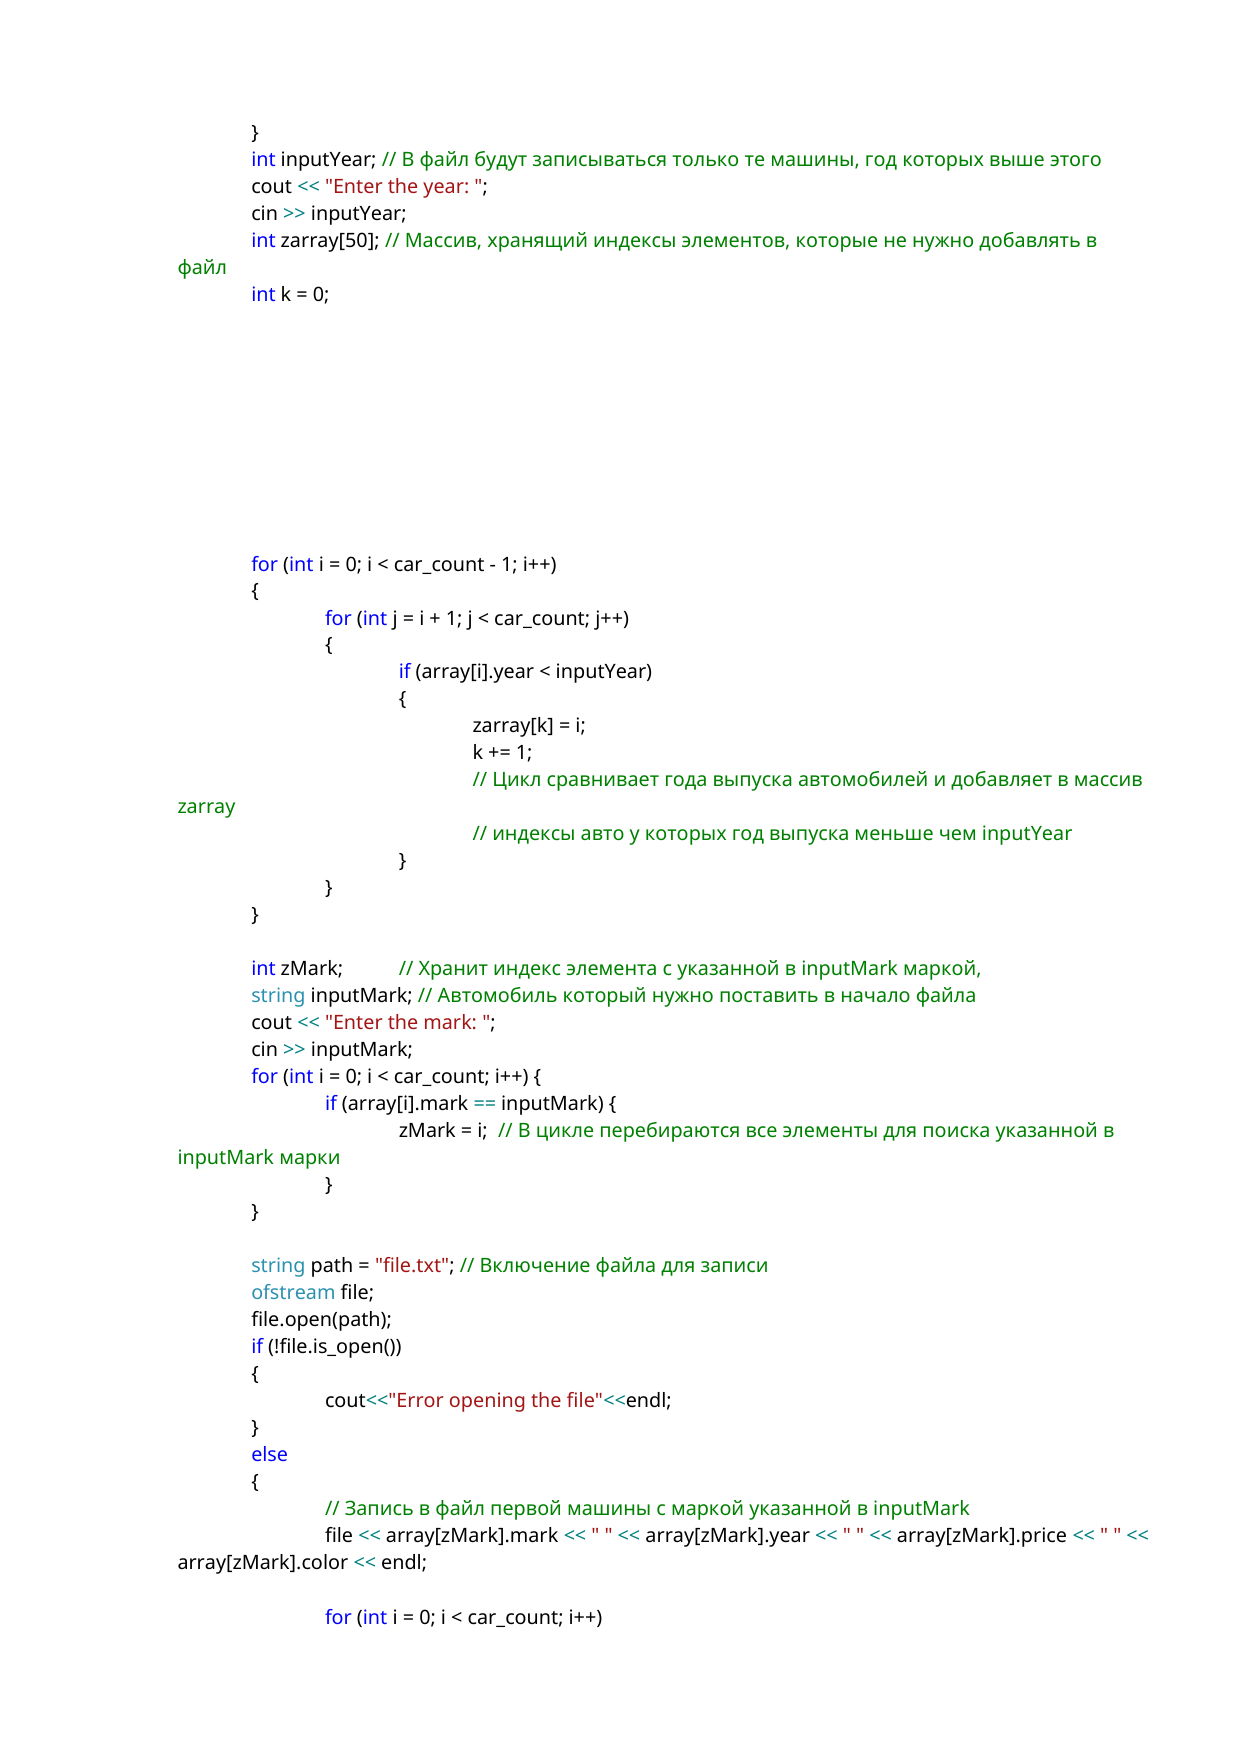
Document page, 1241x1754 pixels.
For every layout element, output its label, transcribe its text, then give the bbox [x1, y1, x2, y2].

text else [177, 1440, 1152, 1467]
text { [177, 685, 1152, 712]
text } [177, 1413, 1152, 1440]
text { [177, 1359, 1152, 1386]
text cin >> inputMark; [177, 1035, 1152, 1062]
text for (int i = 0; i < car_count - 1; i++) [177, 550, 1152, 577]
text if (!file.is_open()) [177, 1332, 1152, 1359]
text } [177, 901, 1152, 927]
text cout << "Enter the year: "; [177, 172, 1152, 199]
text file << array[zMark].mark << " " << array[zMark].year << " " << array[zMark].price << " " << array[zMark].color << endl; [177, 1521, 1152, 1575]
text for (int i = 0; i < car_count; i++) [177, 1603, 1152, 1630]
text if (array[i].year < inputYear) [177, 658, 1152, 685]
text int k = 0; [177, 280, 1152, 307]
text cout<<"Error opening the file"<<endl; [177, 1386, 1152, 1413]
text } [177, 873, 1152, 901]
text ofstream file; [177, 1278, 1152, 1305]
text string inputMark; // Автомобиль который нужно поставить в начало файла [177, 981, 1152, 1008]
text cin >> inputYear; [177, 199, 1152, 226]
text int zMark; // Хранит индекс элемента с указанной в inputMark маркой, [177, 954, 1152, 981]
text // Запись в файл первой машины с маркой указанной в inputMark [177, 1494, 1152, 1521]
text zMark = i; // В цикле перебираются все элементы для поиска указанной в inputMark марки [177, 1116, 1152, 1170]
text } [177, 118, 1152, 145]
text { [177, 631, 1152, 658]
text { [177, 577, 1152, 604]
text for (int i = 0; i < car_count; i++) { [177, 1062, 1152, 1089]
text int zarray[50]; // Массив, хранящий индексы элементов, которые не нужно добавлять в файл [177, 226, 1152, 280]
text if (array[i].mark == inputMark) { [177, 1089, 1152, 1116]
text // Цикл сравнивает года выпуска автомобилей и добавляет в массив zarray [177, 766, 1152, 819]
text cout << "Enter the mark: "; [177, 1008, 1152, 1035]
text { [177, 1467, 1152, 1494]
text int inputYear; // В файл будут записываться только те машины, год которых выше этого [177, 145, 1152, 172]
text // индексы авто у которых год выпуска меньше чем inputYear [177, 819, 1152, 847]
text file.open(path); [177, 1305, 1152, 1332]
text k += 1; [177, 739, 1152, 766]
text zarray[k] = i; [177, 712, 1152, 739]
text } [177, 1197, 1152, 1224]
text for (int j = i + 1; j < car_count; j++) [177, 604, 1152, 631]
text } [177, 1170, 1152, 1197]
text string path = "file.txt"; // Включение файла для записи [177, 1251, 1152, 1278]
text } [177, 847, 1152, 873]
